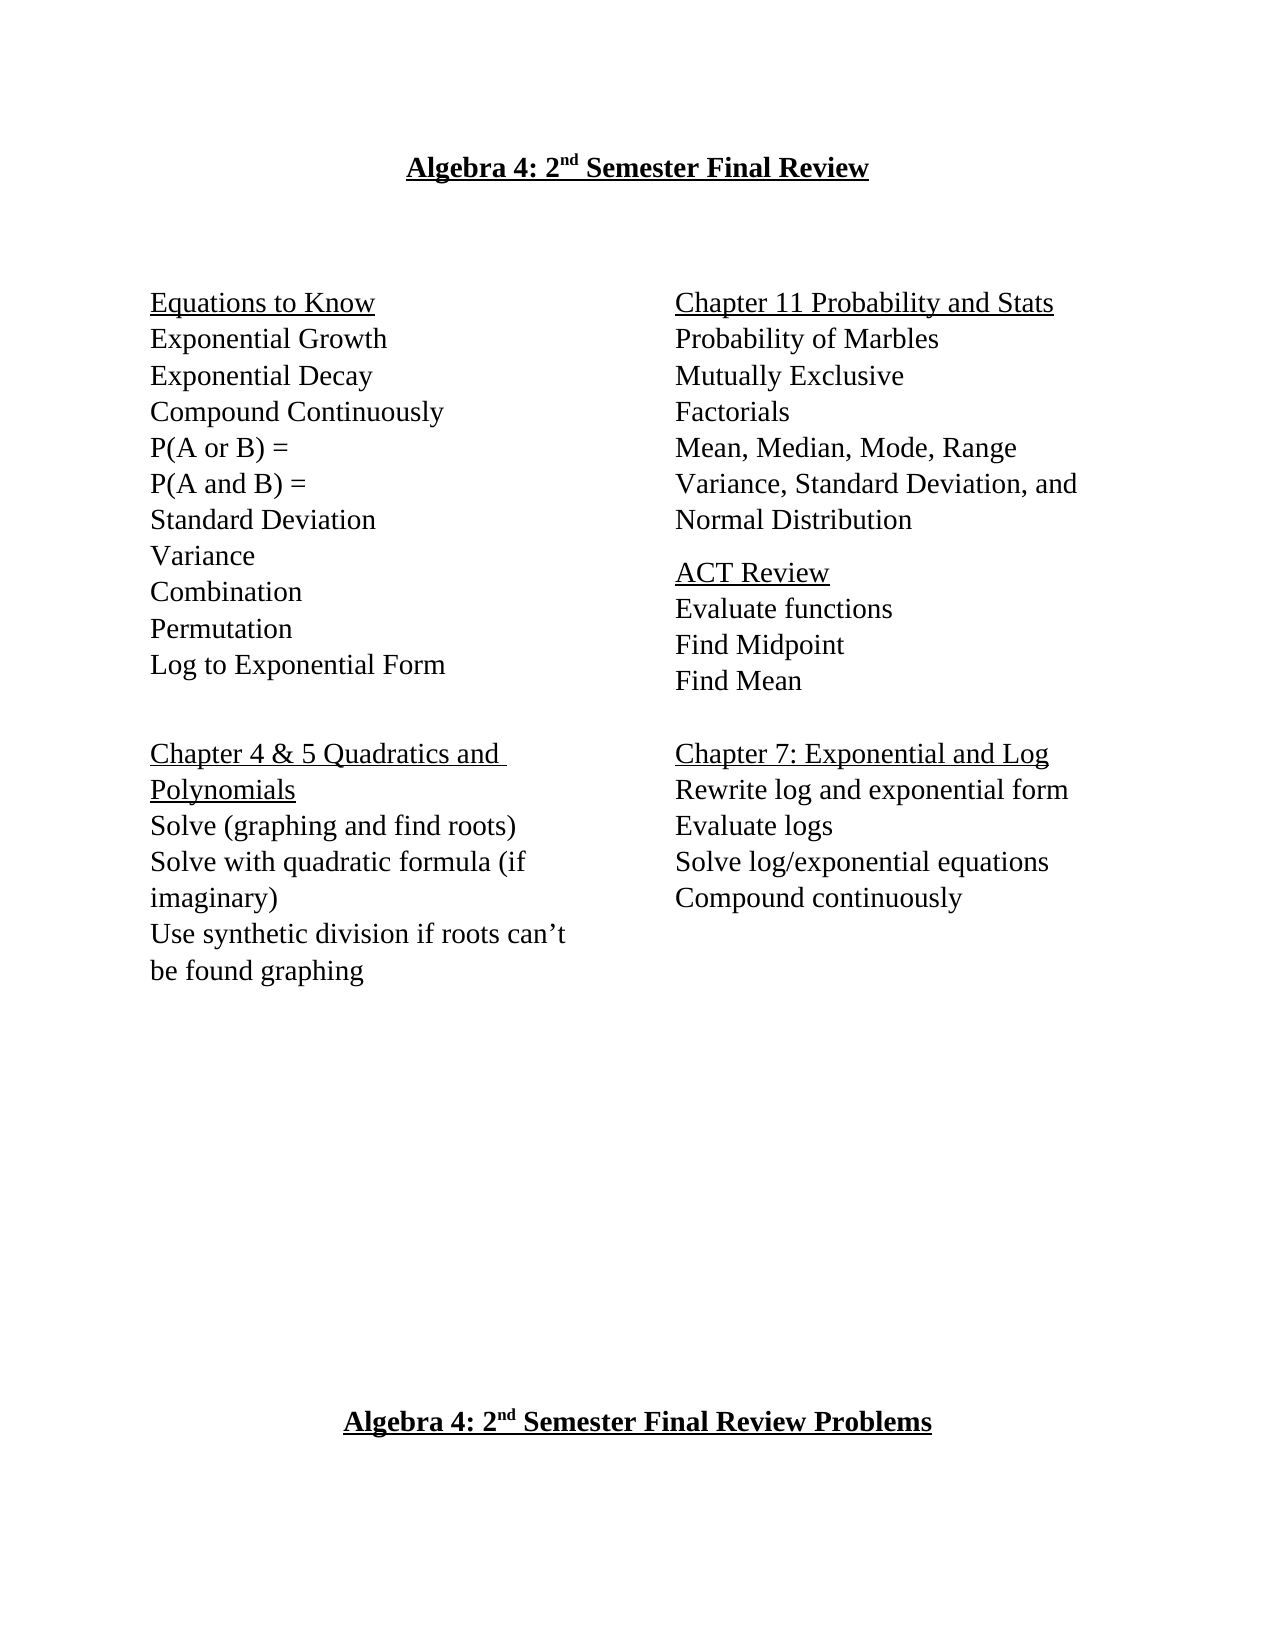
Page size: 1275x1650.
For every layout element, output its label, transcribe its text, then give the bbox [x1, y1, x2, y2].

text Algebra 4: 2nd Semester Final Review Problems Chapter 4 Quadratics [150, 1404, 1125, 1474]
text Equations to Know Exponential Growth Exponential Decay Compound Continuously P(A or B) = P(A and B) = Standard Deviation Variance Combination Permutation Log to Exponential Form [150, 285, 600, 680]
text Algebra 4: 2nd Semester Final Review [150, 150, 1125, 214]
text ACT Review Evaluate functions Find Midpoint Find Mean Chapter 7: Exponential and Log Rewrite log and exponential form Evaluate logs Solve log/exponential equations Compound continuously [675, 555, 1125, 914]
text Chapter 11 Probability and Stats Probability of Marbles Mutually Exclusive Factorials Mean, Median, Mode, Range Variance, Standard Deviation, and Normal Distribution [675, 285, 1125, 536]
text Chapter 4 & 5 Quadratics and Polynomials Solve (graphing and find roots) Solve with quadratic formula (if imaginary) Use synthetic division if roots can’t be found graphing [150, 700, 600, 986]
